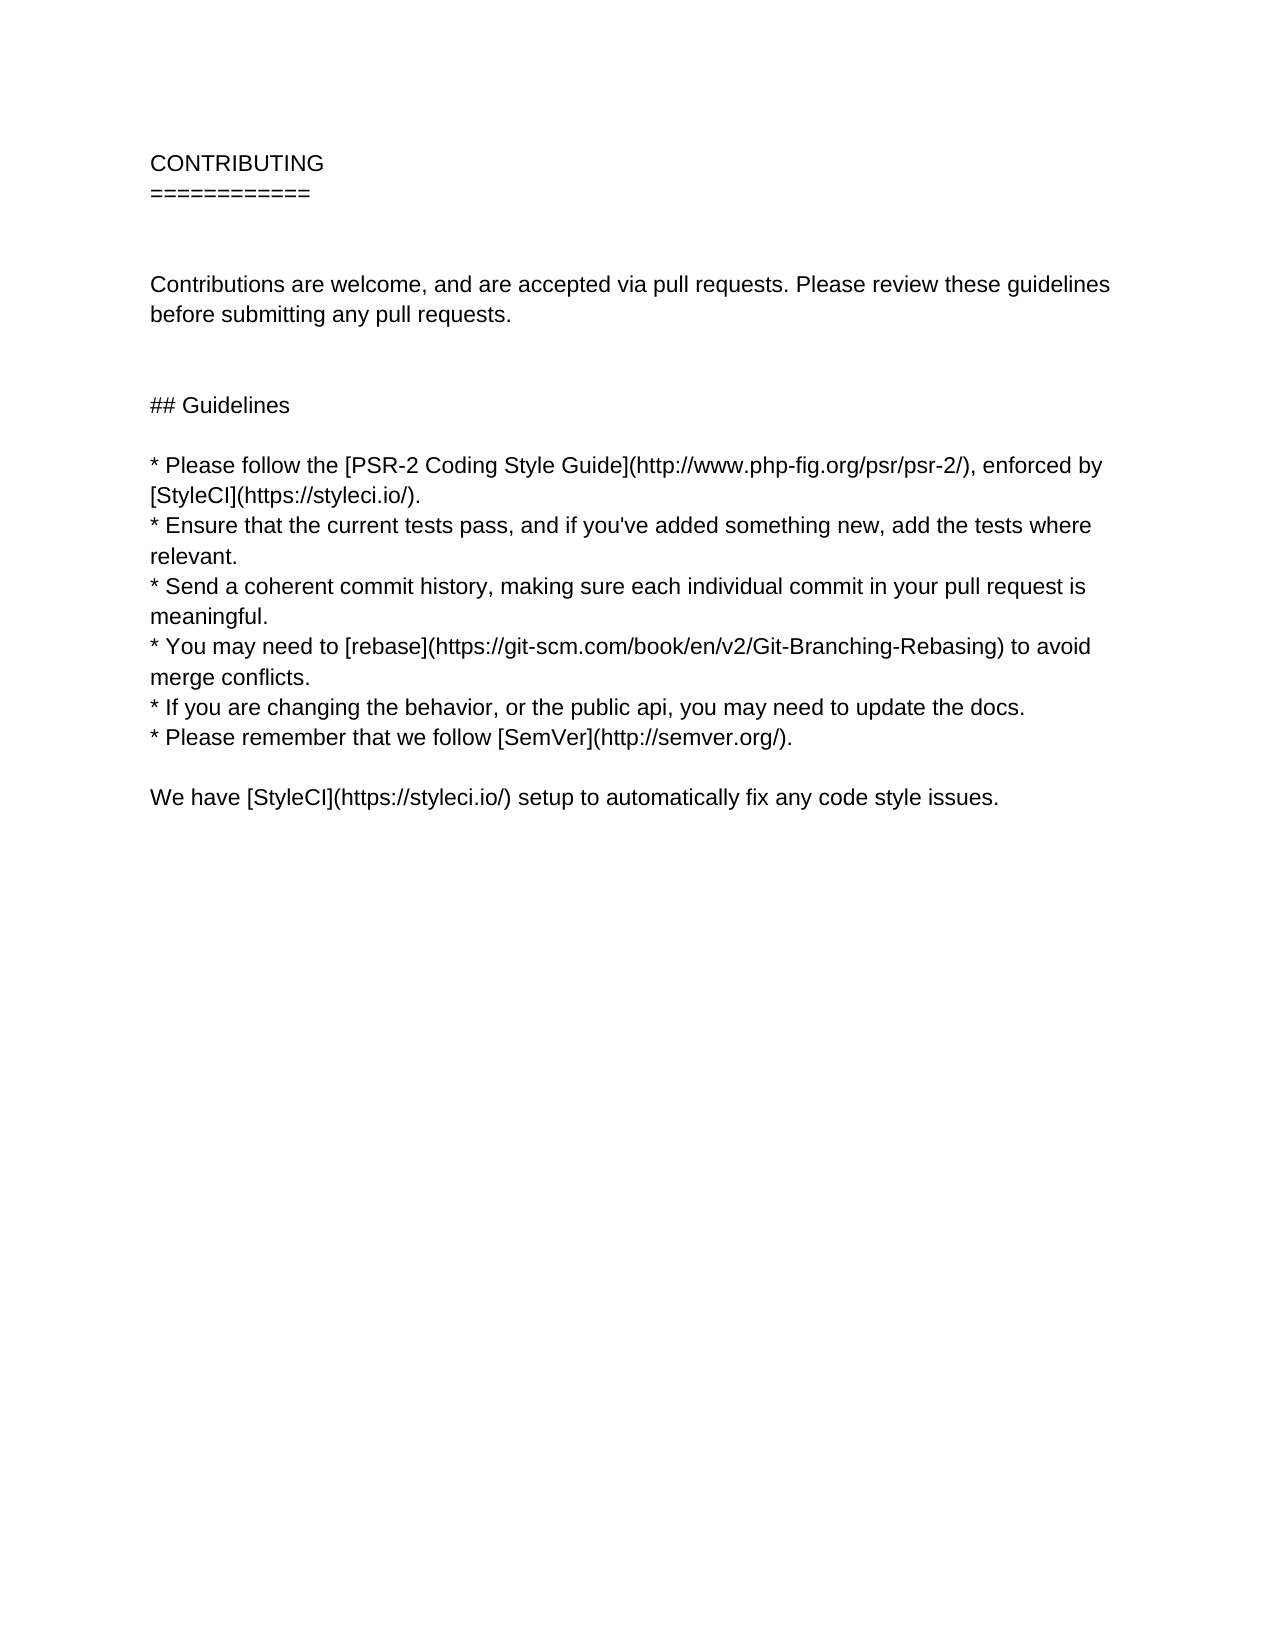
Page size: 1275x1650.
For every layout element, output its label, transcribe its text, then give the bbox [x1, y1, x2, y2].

text ## Guidelines [150, 392, 1125, 418]
text CONTRIBUTING [150, 150, 1125, 176]
text * Please follow the [PSR-2 Coding Style Guide](http://www.php-fig.org/psr/psr-2/), enforced by [StyleCI](https://styleci.io/). [150, 452, 1125, 509]
text * Ensure that the current tests pass, and if you've added something new, add the tests where relevant. [150, 512, 1125, 569]
text * Send a coherent commit history, making sure each individual commit in your pull request is meaningful. [150, 573, 1125, 629]
text * If you are changing the behavior, or the public api, you may need to update the docs. [150, 694, 1125, 720]
text We have [StyleCI](https://styleci.io/) setup to automatically fix any code style issues. [150, 784, 1125, 811]
text * You may need to [rebase](https://git-scm.com/book/en/v2/Git-Branching-Rebasing) to avoid merge conflicts. [150, 633, 1125, 690]
text * Please remember that we follow [SemVer](http://semver.org/). [150, 724, 1125, 750]
text Contributions are welcome, and are accepted via pull requests. Please review these guidelines before submitting any pull requests. [150, 271, 1125, 327]
text ============ [150, 180, 1125, 207]
